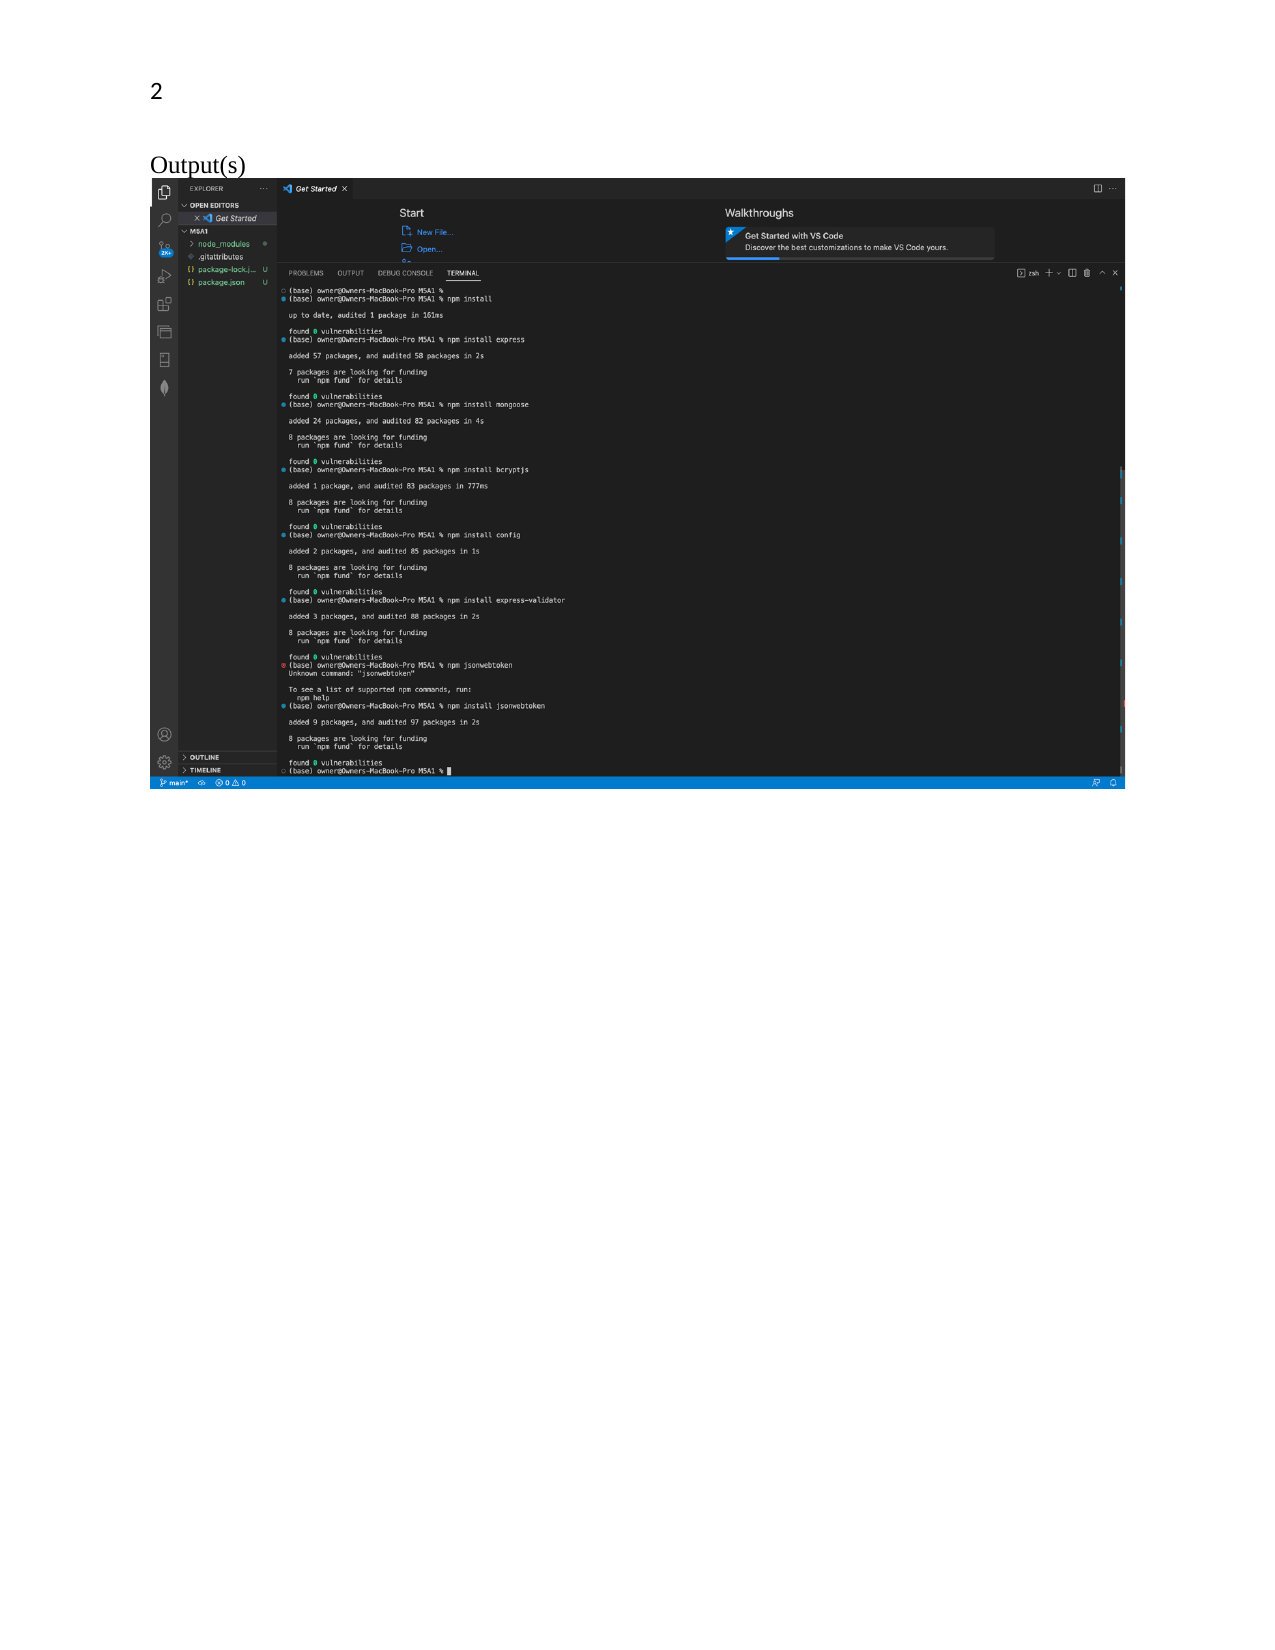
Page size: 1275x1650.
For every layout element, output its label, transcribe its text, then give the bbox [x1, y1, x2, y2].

text Output(s) [150, 150, 1125, 178]
picture [150, 178, 1125, 789]
